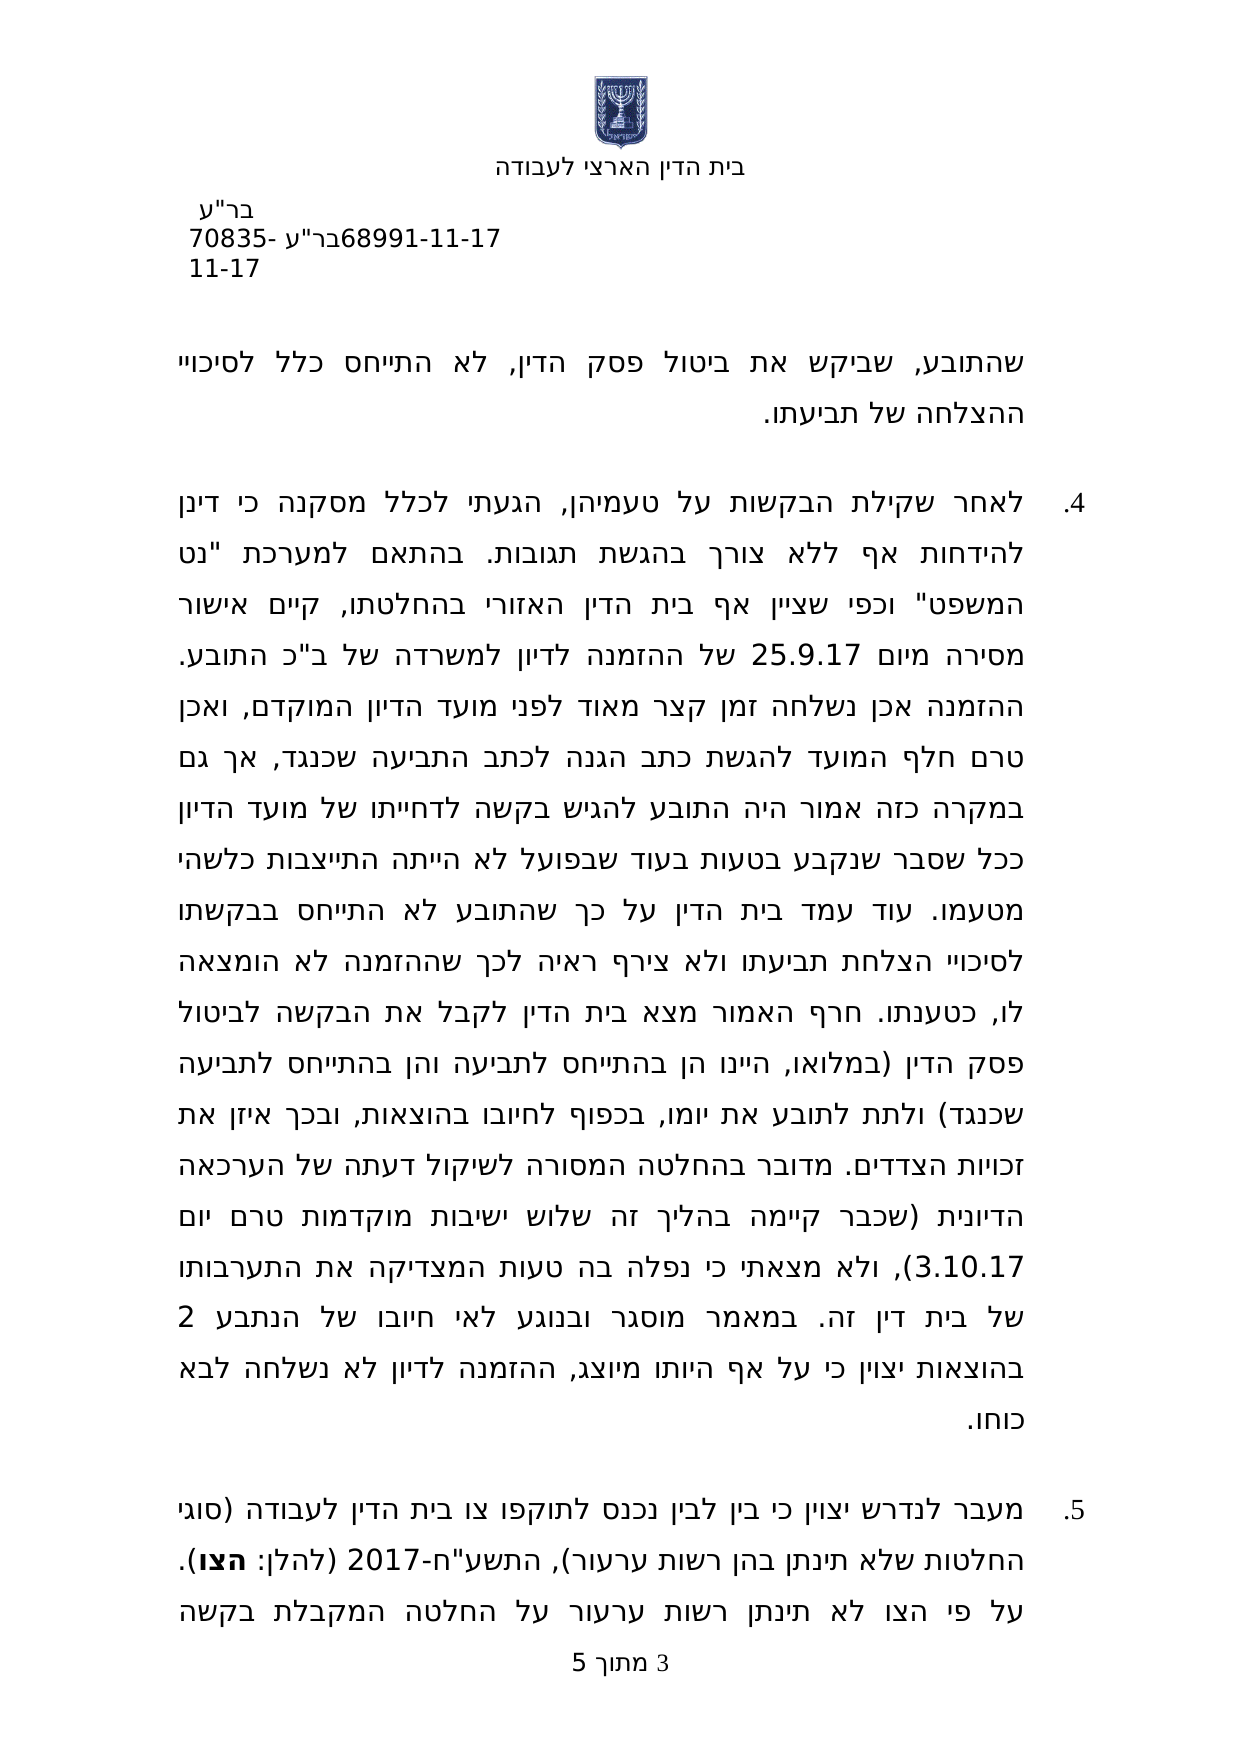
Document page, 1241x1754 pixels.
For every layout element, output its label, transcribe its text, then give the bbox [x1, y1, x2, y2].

list לאחר שקילת הבקשות על טעמיהן, הגעתי לכלל מסקנה כי דינן להידחות אף ללא צורך בהגשת תגובות. בהתאם למערכת "נט המשפט" וכפי שציין אף בית הדין האזורי בהחלטתו, קיים אישור מסירה מיום 25.9.17 של ההזמנה לדיון למשרדה של ב"כ התובע. ההזמנה אכן נשלחה זמן קצר מאוד לפני מועד הדיון המוקדם, ואכן טרם חלף המועד להגשת כתב הגנה לכתב התביעה שכנגד, אך גם במקרה כזה אמור היה התובע להגיש בקשה לדחייתו של מועד הדיון ככל שסבר שנקבע בטעות בעוד שבפועל לא הייתה התייצבות כלשהי מטעמו. עוד עמד בית הדין על כך שהתובע לא התייחס בבקשתו לסיכויי הצלחת תביעתו ולא צירף ראיה לכך שההזמנה לא הומצאה לו, כטענתו. חרף האמור מצא בית הדין לקבל את הבקשה לביטול פסק הדין (במלואו, היינו הן בהתייחס לתביעה והן בהתייחס לתביעה שכנגד) ולתת לתובע את יומו, בכפוף לחיובו בהוצאות, ובכך איזן את זכויות הצדדים. מדובר בהחלטה המסורה לשיקול דעתה של הערכאה הדיונית (שכבר קיימה בהליך זה שלוש ישיבות מוקדמות טרם יום 3.10.17), ולא מצאתי כי נפלה בה טעות המצדיקה את התערבותו של בית דין זה. במאמר מוסגר ובנוגע לאי חיובו של הנתבע 2 בהוצאות יצוין כי על אף היותו מיוצג, ההזמנה לדיון לא נשלחה לבא כוחו. [177, 486, 1063, 1437]
picture [589, 75, 651, 152]
